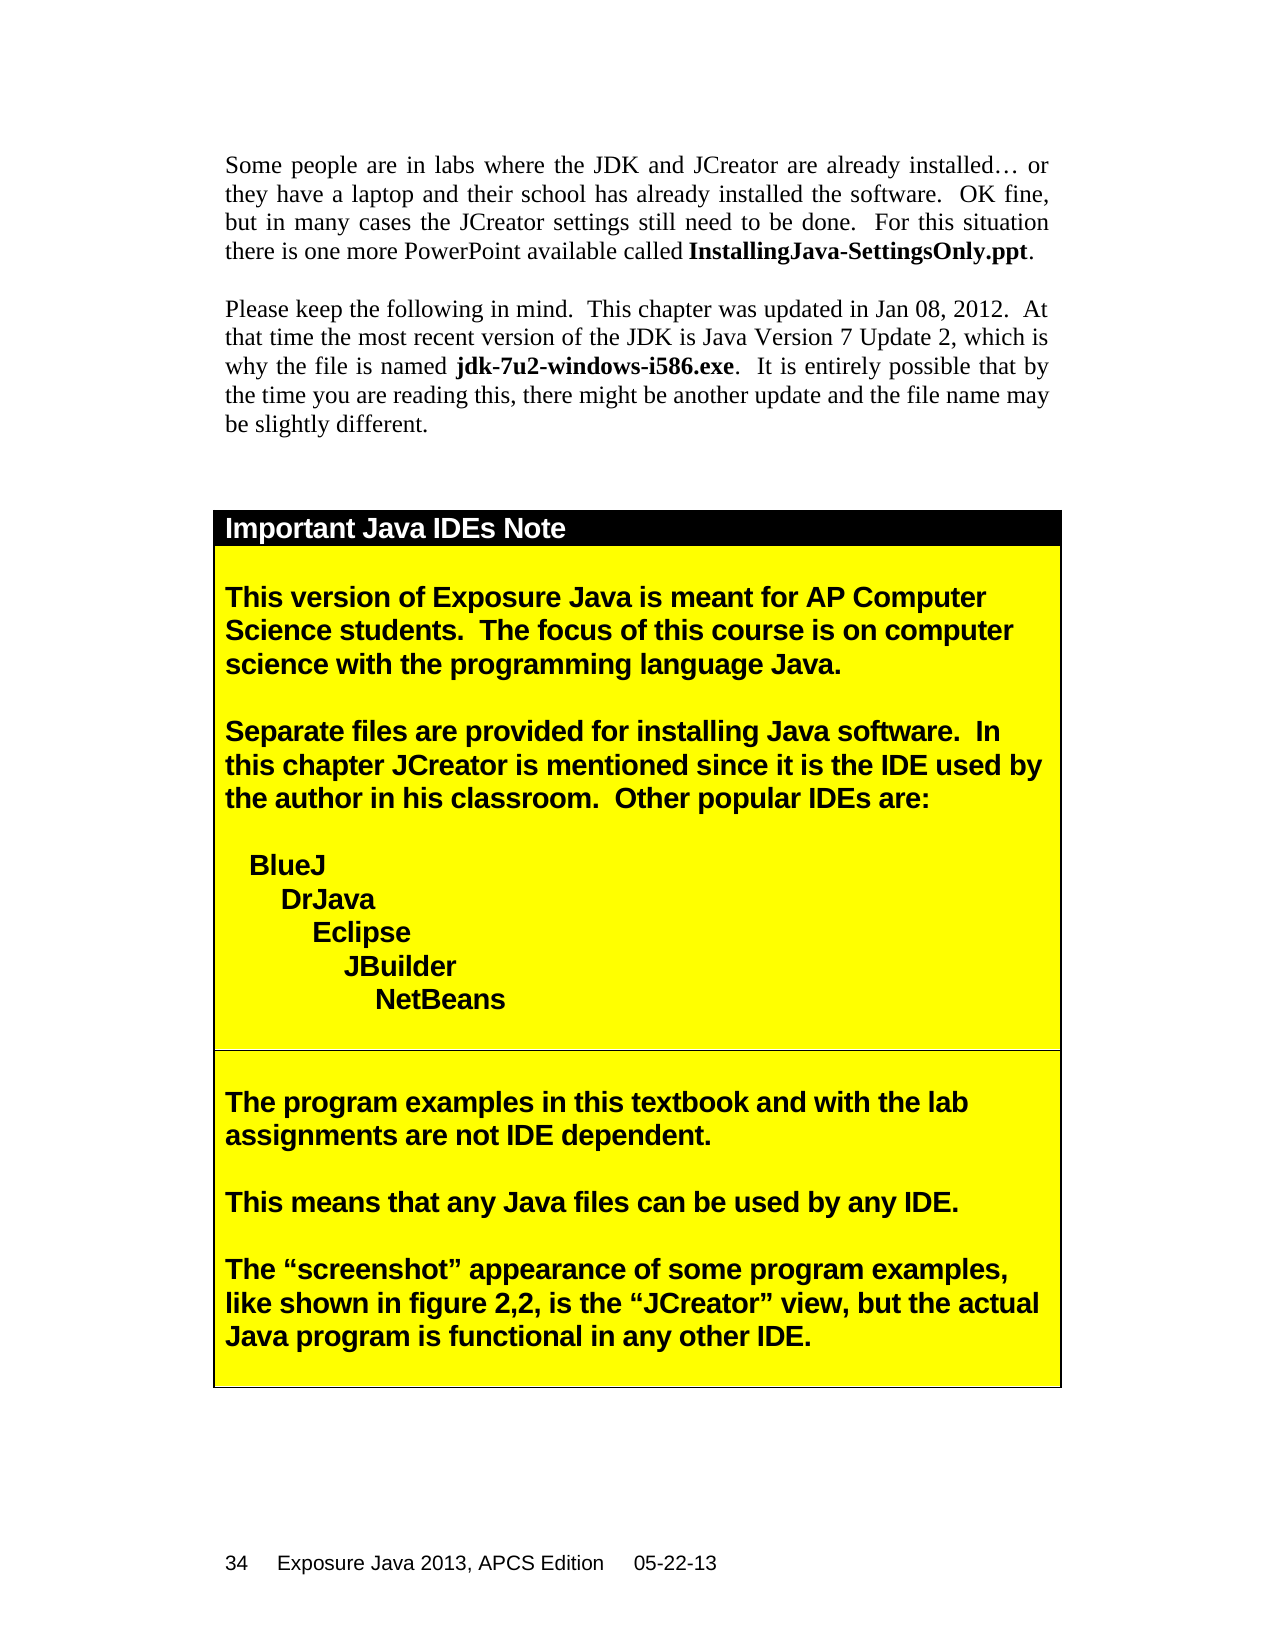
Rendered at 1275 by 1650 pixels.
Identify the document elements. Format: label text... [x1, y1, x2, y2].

text Some people are in labs where the JDK and JCreator are already installed… or they have a laptop and their school has already installed the software. OK fine, but in many cases the JCreator settings still need to be done. For this situation there is one more PowerPoint available called InstallingJava-SettingsOnly.ppt. [225, 150, 1050, 265]
table_header Important Java IDEs Note [215, 511, 1060, 545]
table_cell The program examples in this textbook and with the lab assignments are not IDE dependent. This means that any Java files can be used by any IDE. The “screenshot” appearance of some program examples, like shown in figure 2,2, is the “JCreator” view, but the actual Java program is functional in any other IDE. [215, 1051, 1060, 1386]
text Please keep the following in mind. This chapter was updated in Jan 08, 2012. At that time the most recent version of the JDK is Java Version 7 Update 2, which is why the file is named jdk-7u2-windows-i586.exe. It is entirely possible that by the time you are reading this, there might be another update and the file name may be slightly different. [225, 294, 1050, 437]
table_cell This version of Exposure Java is meant for AP Computer Science students. The focus of this course is on computer science with the programming language Java. Separate files are provided for installing Java software. In this chapter JCreator is mentioned since it is the IDE used by the author in his classroom. Other popular IDEs are: BlueJ DrJava Eclipse JBuilder NetBeans [215, 546, 1060, 1049]
